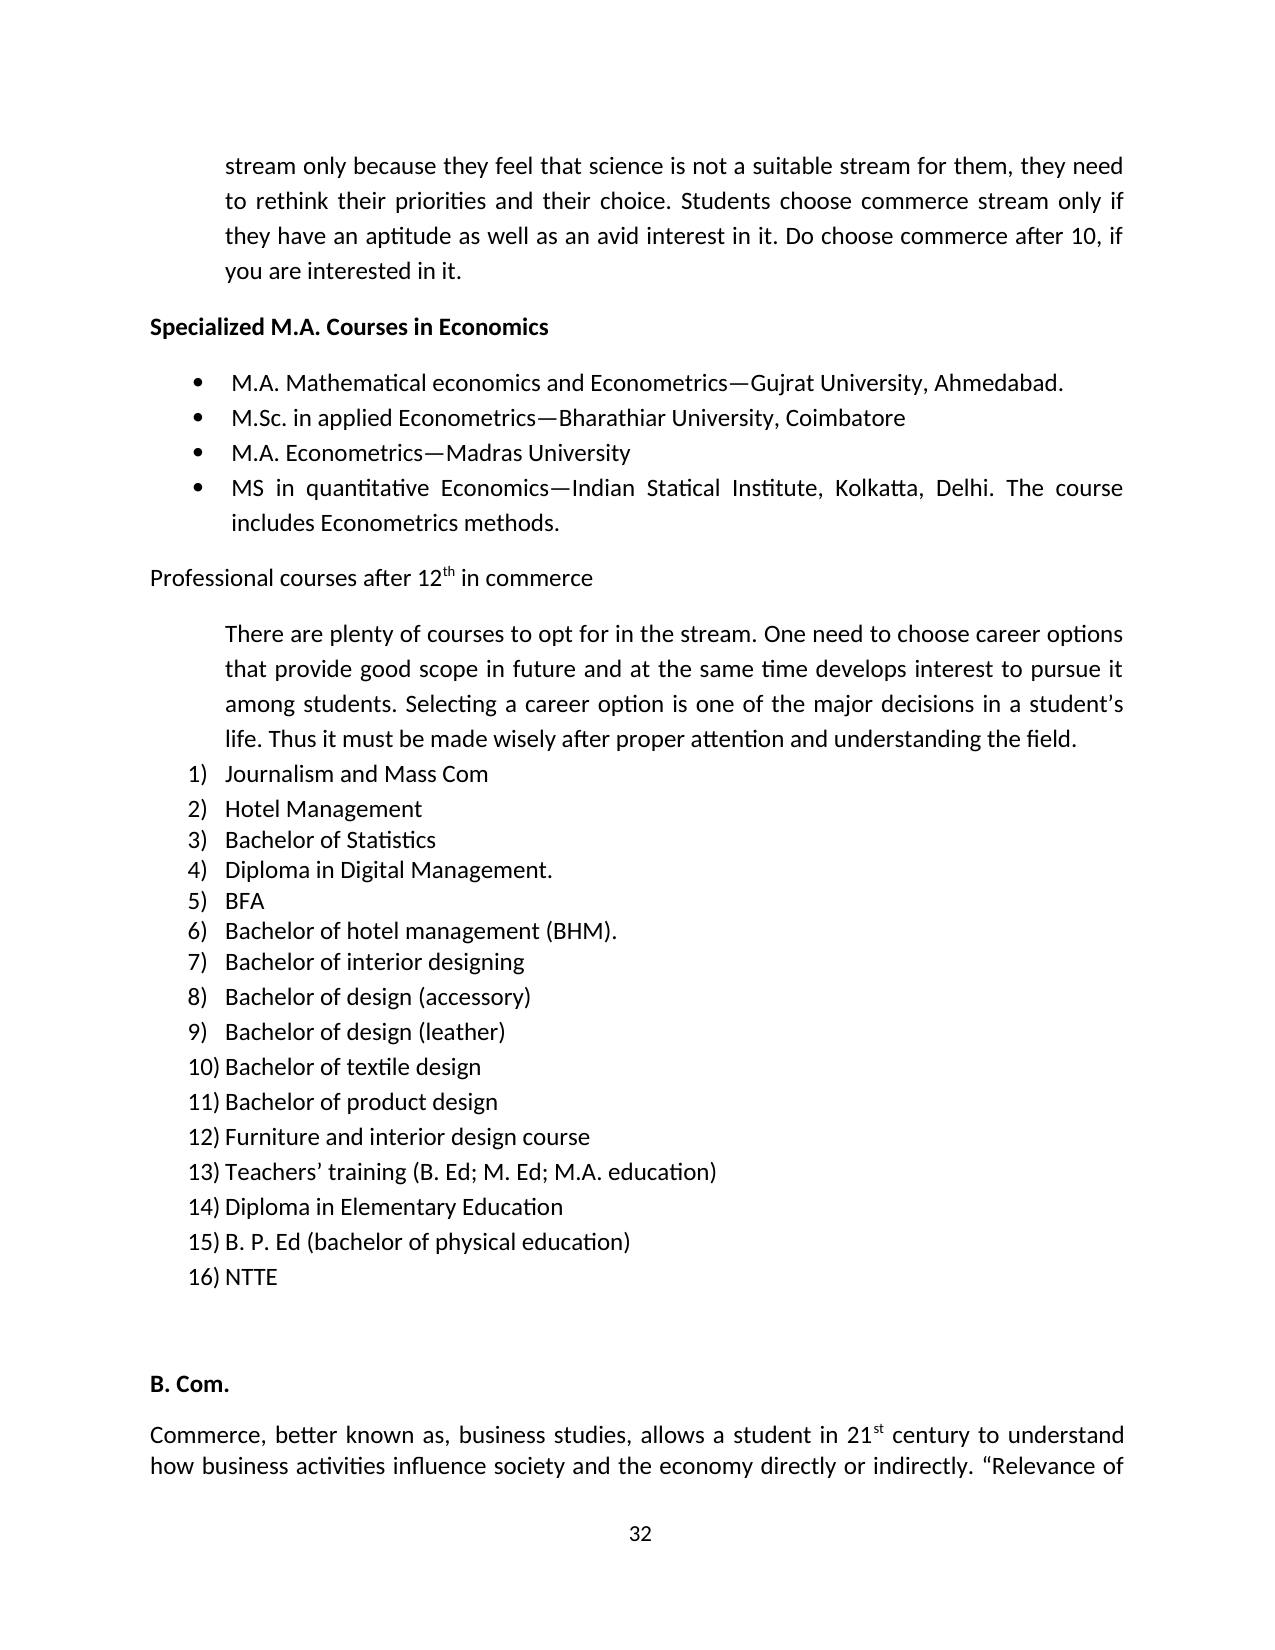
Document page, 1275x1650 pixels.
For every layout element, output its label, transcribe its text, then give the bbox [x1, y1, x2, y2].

text Specialized M.A. Courses in Economics [150, 311, 1125, 341]
list BFA [187, 885, 1125, 915]
list Bachelor of product design [187, 1086, 1125, 1116]
list Journalism and Mass Com [187, 758, 1125, 789]
list M.Sc. in applied Econometrics—Bharathiar University, Coimbatore [194, 402, 1125, 432]
list Bachelor of interior designing [187, 946, 1125, 976]
list Teachers’ training (B. Ed; M. Ed; M.A. education) [187, 1156, 1125, 1186]
list NTTE [187, 1261, 1125, 1291]
list Bachelor of Statistics [187, 824, 1125, 854]
list Diploma in Digital Management. [187, 854, 1125, 885]
list Hotel Management [187, 793, 1125, 824]
list M.A. Mathematical economics and Econometrics—Gujrat University, Ahmedabad. [194, 367, 1125, 397]
list There are plenty of courses to opt for in the stream. One need to choose career options that provide good scope in future and at the same time develops interest to pursue it among students. Selecting a career option is one of the major decisions in a student’s life. Thus it must be made wisely after proper attention and understanding the field. [225, 618, 1125, 754]
text Professional courses after 12th in commerce [150, 562, 1125, 593]
list Furniture and interior design course [187, 1121, 1125, 1151]
list B. P. Ed (bachelor of physical education) [187, 1226, 1125, 1256]
list Bachelor of textile design [187, 1051, 1125, 1081]
text B. Com. [150, 1368, 1125, 1399]
list Diploma in Elementary Education [187, 1191, 1125, 1221]
list Bachelor of design (accessory) [187, 981, 1125, 1011]
list M.A. Econometrics—Madras University [194, 437, 1125, 467]
list Bachelor of hotel management (BHM). [187, 915, 1125, 946]
list Bachelor of design (leather) [187, 1016, 1125, 1046]
list MS in quantitative Economics—Indian Statical Institute, Kolkatta, Delhi. The course includes Econometrics methods. [194, 472, 1125, 537]
